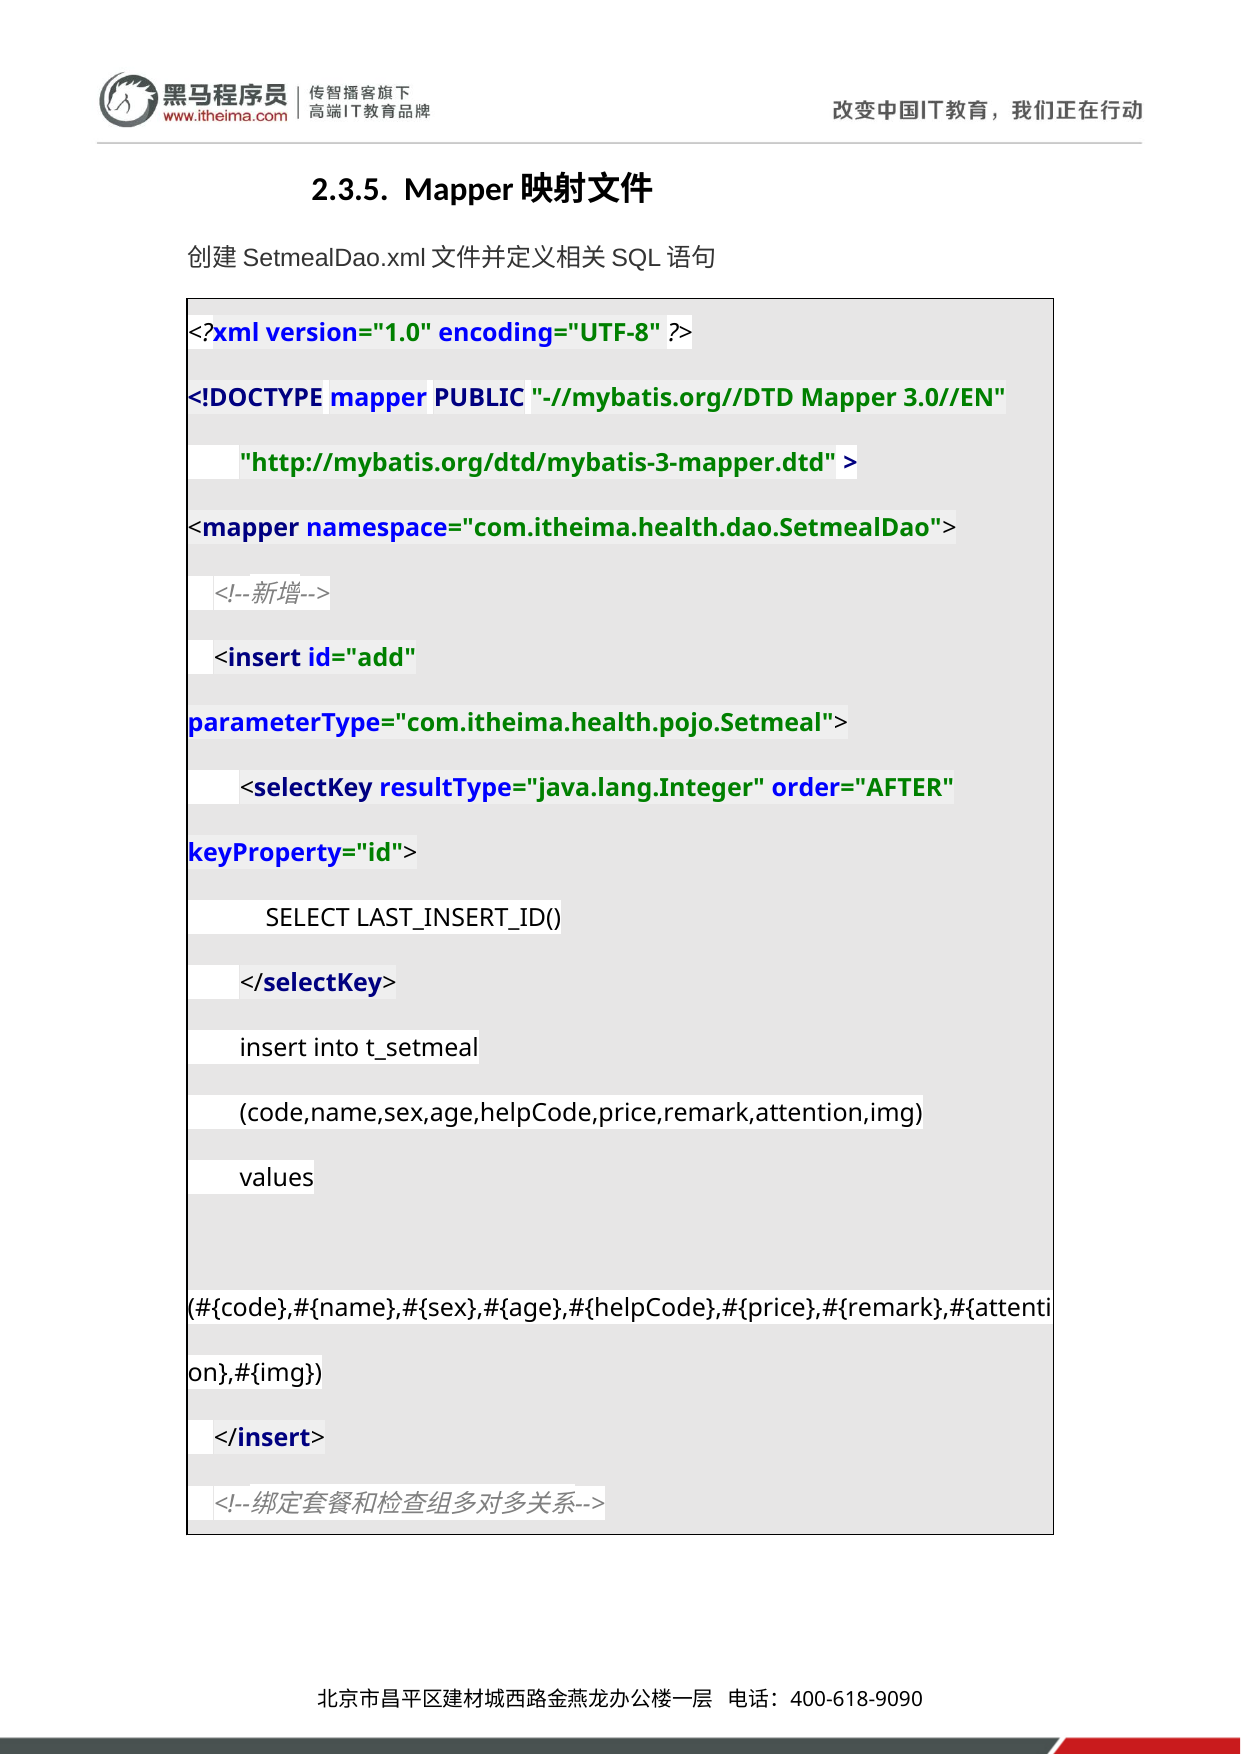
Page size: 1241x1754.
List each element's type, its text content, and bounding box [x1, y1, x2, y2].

subtitle Mapper映射文件 [311, 162, 1053, 210]
picture [0, 1, 1241, 151]
text 创建SetmealDao.xml文件并定义相关SQL语句 [187, 237, 1053, 273]
picture [0, 1678, 1241, 1754]
